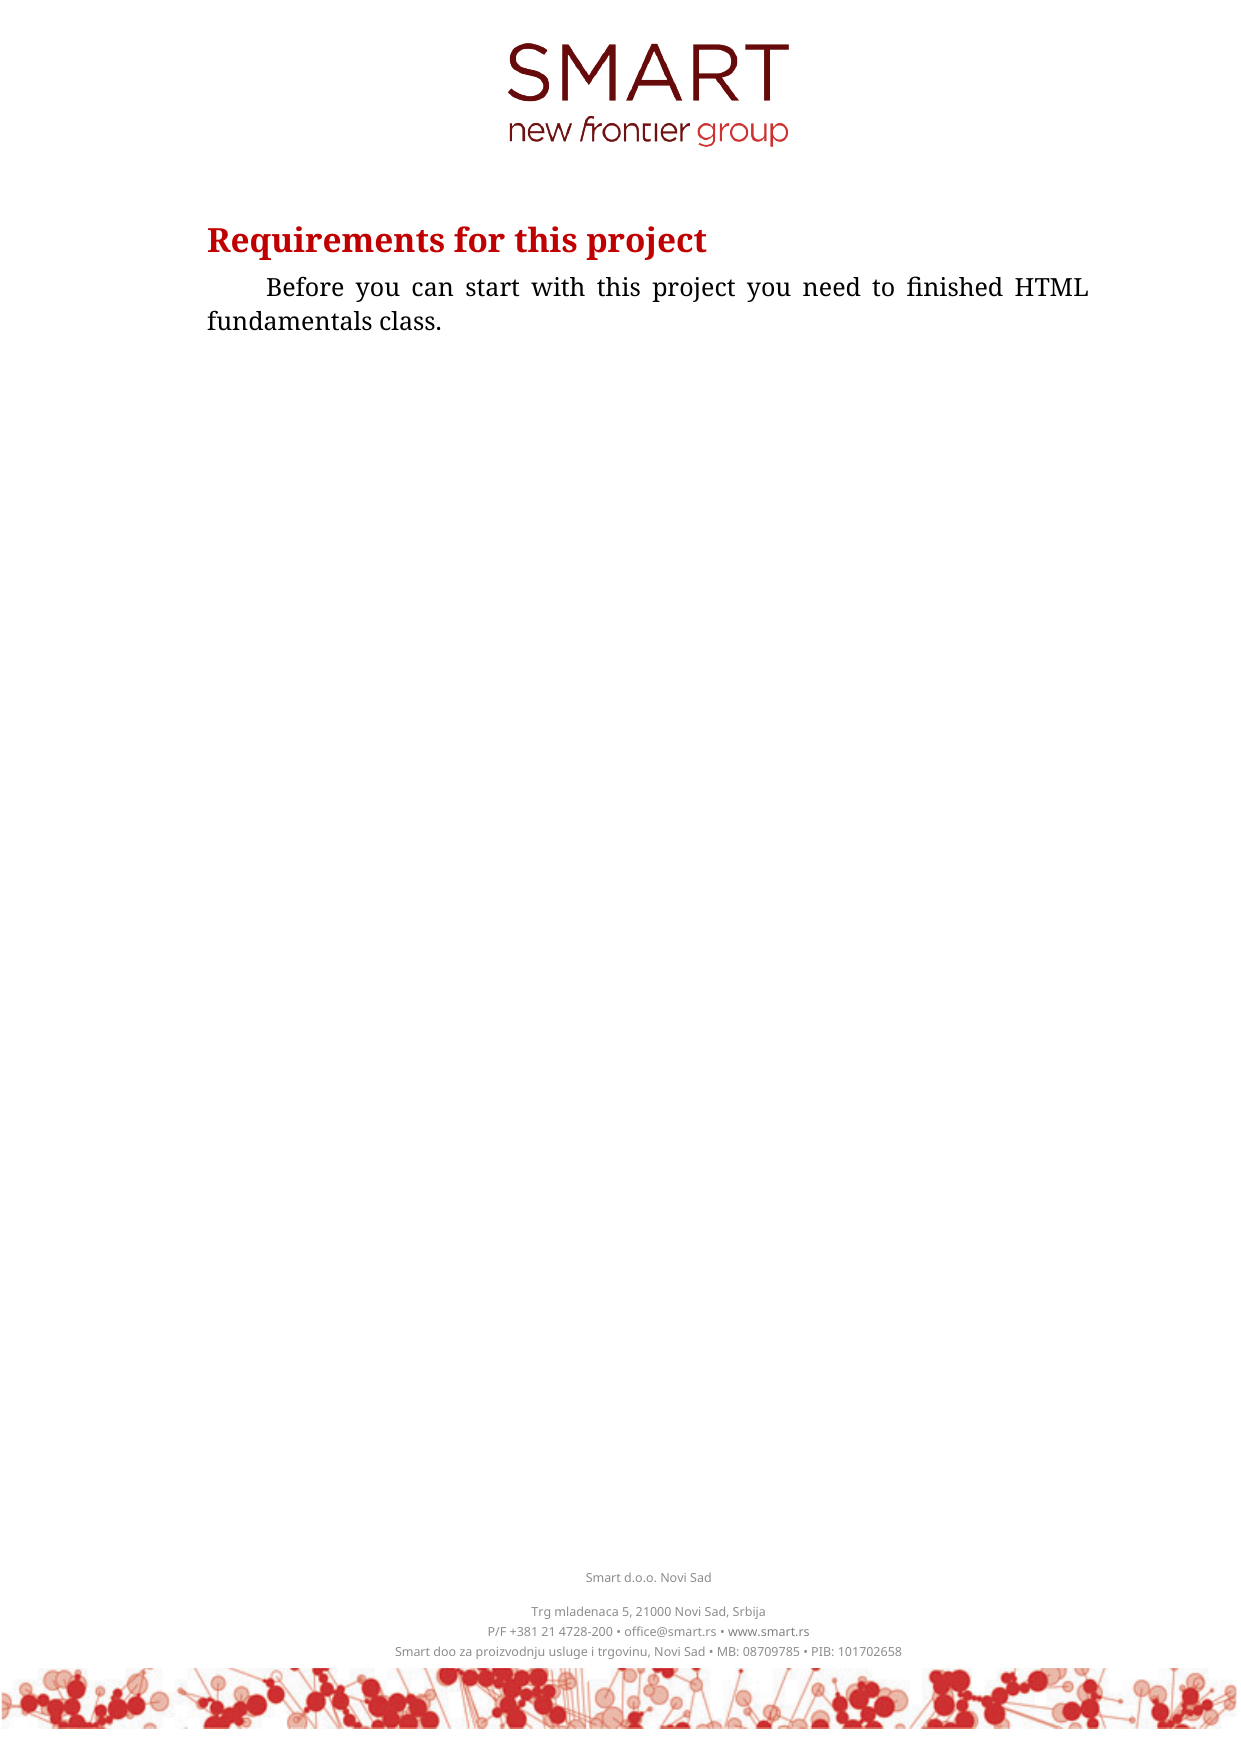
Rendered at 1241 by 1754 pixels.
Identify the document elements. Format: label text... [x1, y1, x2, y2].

subtitle Requirements for this project [207, 217, 1090, 262]
text Before you can start with this project you need to finished HTML fundamentals class. [207, 269, 1090, 337]
picture [1, 1668, 1237, 1729]
picture [507, 43, 789, 147]
